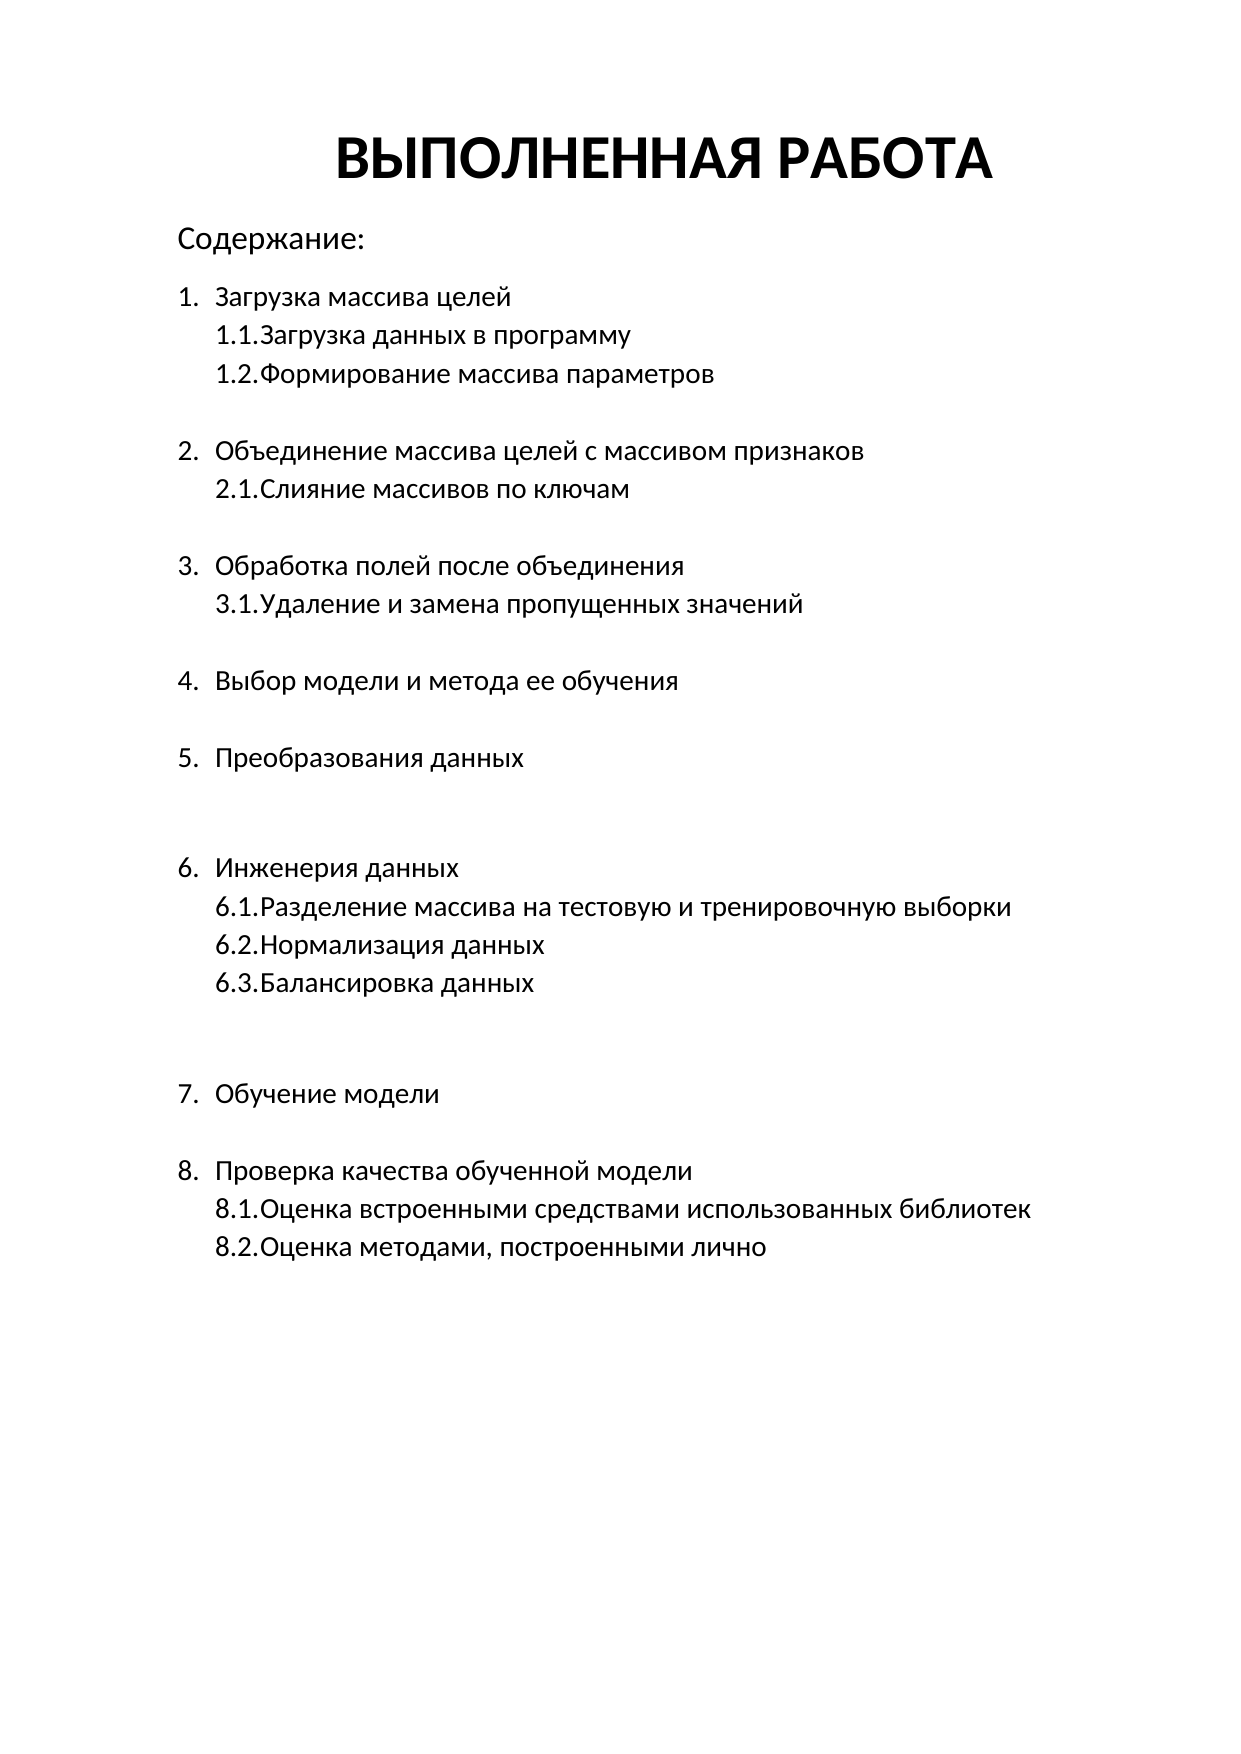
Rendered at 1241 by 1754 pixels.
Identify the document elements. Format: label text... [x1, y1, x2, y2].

text Содержание: [177, 217, 1152, 258]
list Обучение модели [177, 1075, 1152, 1110]
list Оценка встроенными средствами использованных библиотек [215, 1190, 1152, 1226]
list Преобразования данных [177, 739, 1152, 775]
list Балансировка данных [215, 964, 1152, 1000]
list Загрузка массива целей [177, 278, 1152, 313]
list Слияние массивов по ключам [215, 470, 1152, 506]
list Нормализация данных [215, 926, 1152, 962]
list Объединение массива целей с массивом признаков [177, 432, 1152, 467]
list Проверка качества обученной модели [177, 1152, 1152, 1187]
list Формирование массива параметров [215, 355, 1152, 390]
text ВЫПОЛНЕННАЯ РАБОТА [177, 118, 1152, 194]
list Разделение массива на тестовую и тренировочную выборки [215, 888, 1152, 923]
list Удаление и замена пропущенных значений [215, 585, 1152, 621]
list Выбор модели и метода ее обучения [177, 662, 1152, 698]
list Обработка полей после объединения [177, 547, 1152, 582]
list Загрузка данных в программу [215, 316, 1152, 352]
list Инженерия данных [177, 849, 1152, 885]
list Оценка методами, построенными лично [215, 1228, 1152, 1264]
